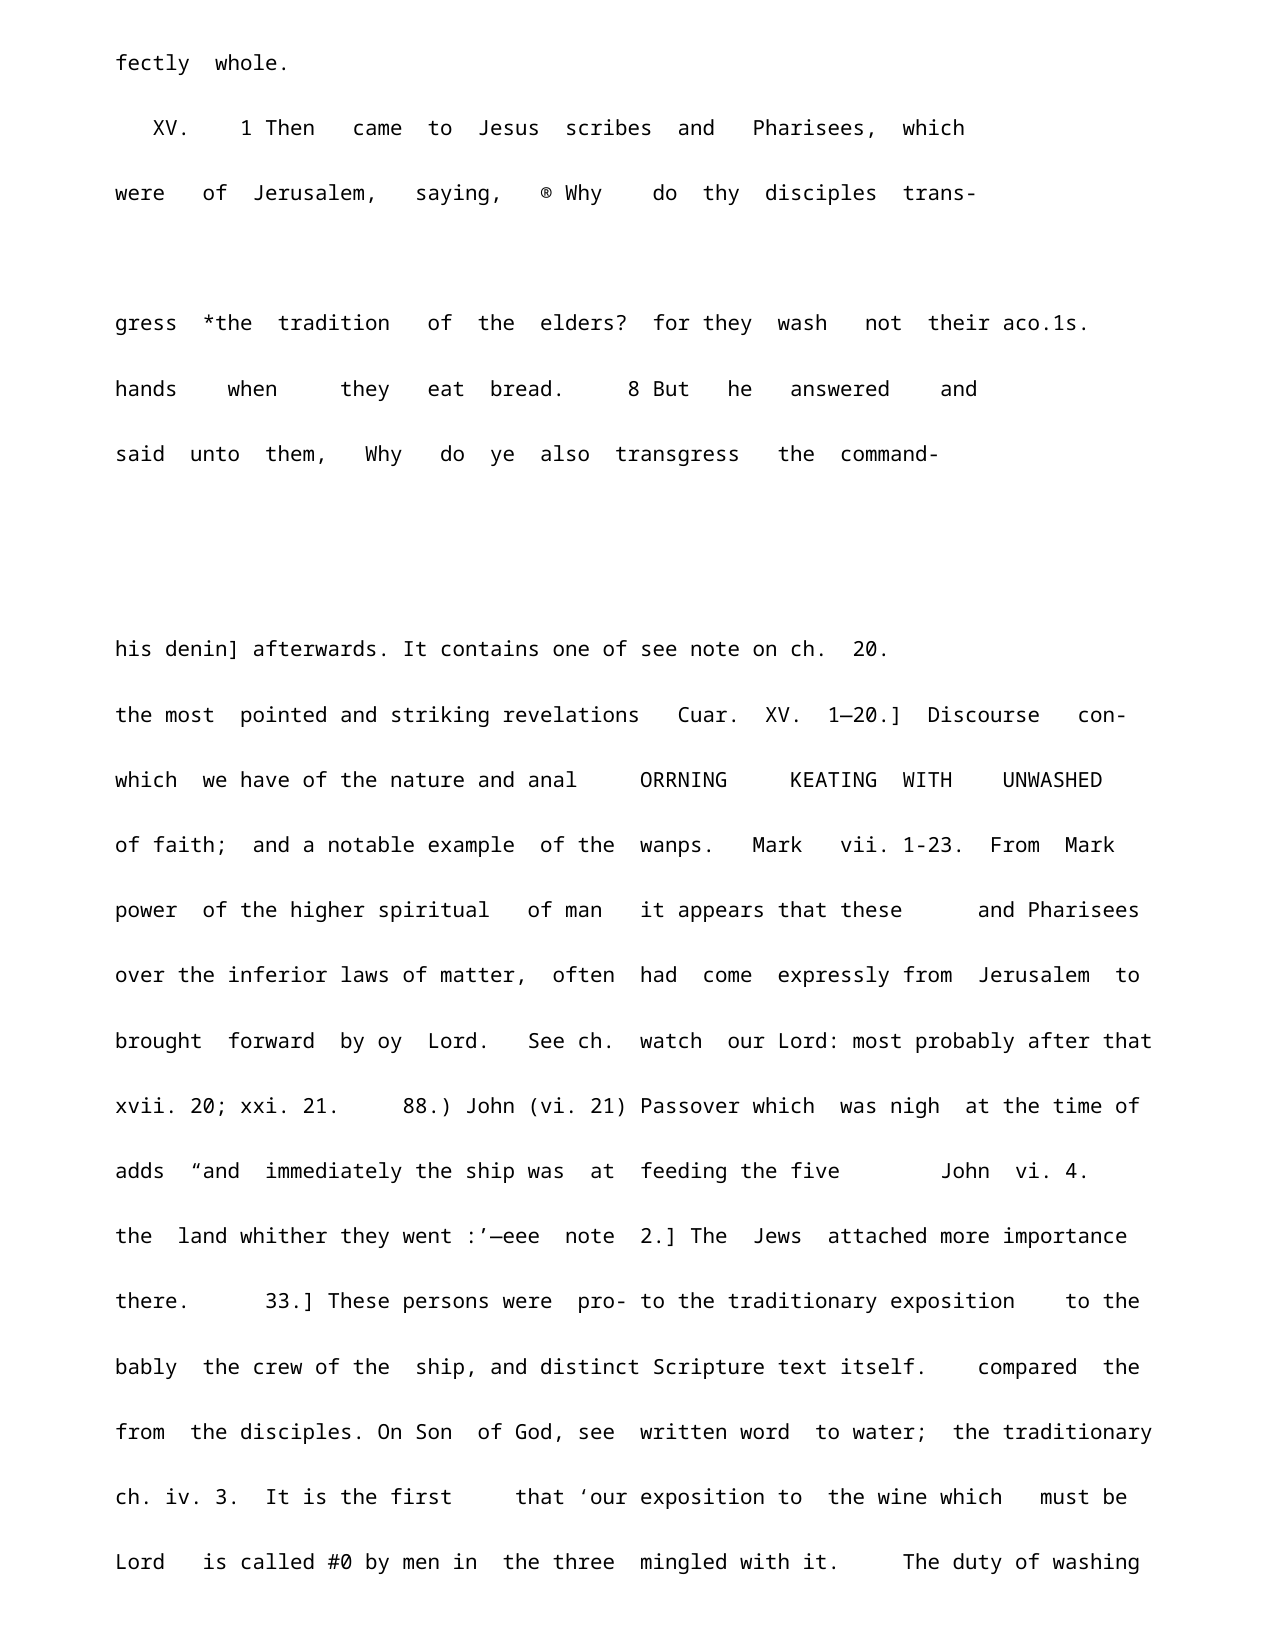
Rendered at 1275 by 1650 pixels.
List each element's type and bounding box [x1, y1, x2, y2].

text [15, 15, 1260, 1608]
